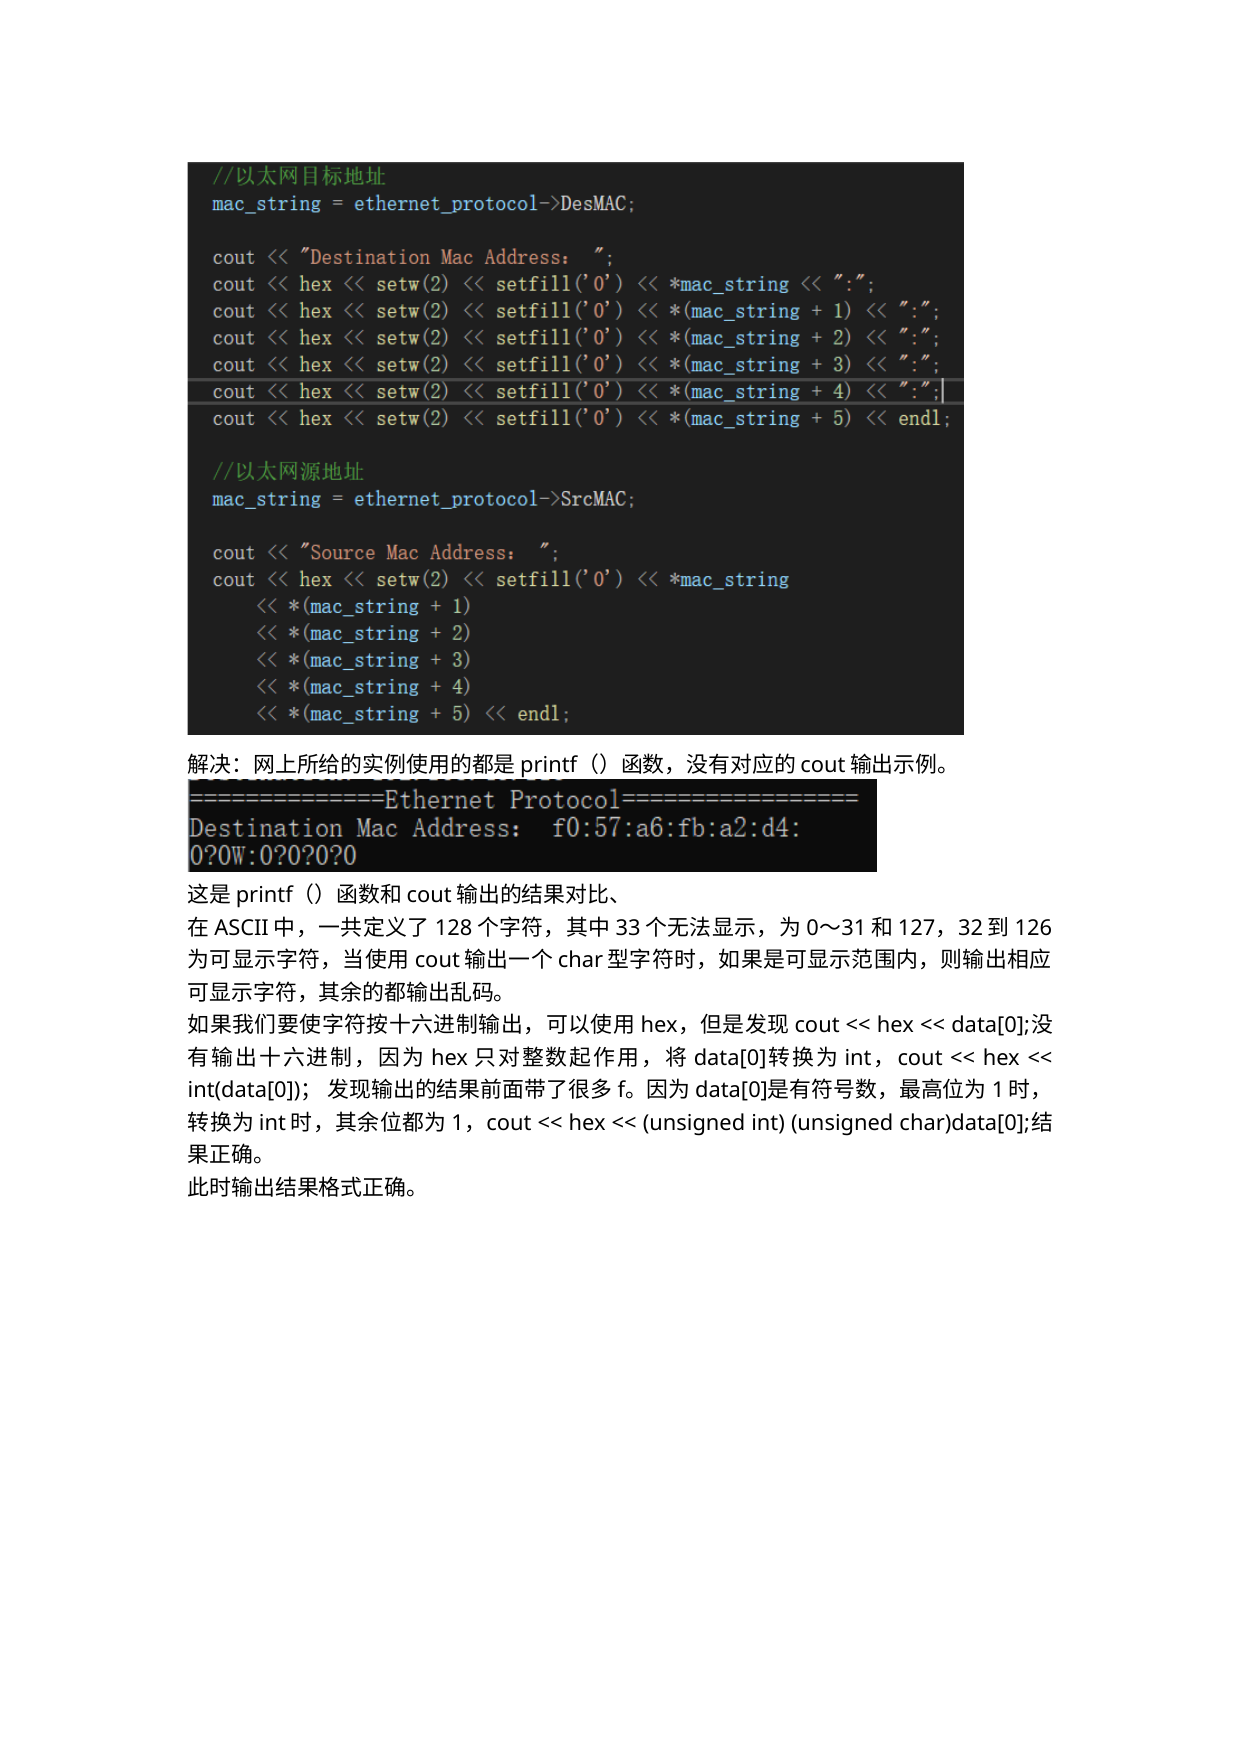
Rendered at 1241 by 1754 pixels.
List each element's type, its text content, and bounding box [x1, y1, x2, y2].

text 在ASCII中，一共定义了128个字符，其中33个无法显示，为0～31和127，32到126为可显示字符，当使用cout输出一个char型字符时，如果是可显示范围内，则输出相应可显示字符，其余的都输出乱码。 [187, 909, 1053, 1007]
text 此时输出结果格式正确。 [187, 1169, 1053, 1202]
picture [187, 779, 877, 872]
text 解决：网上所给的实例使用的都是printf（）函数，没有对应的cout输出示例。 [187, 747, 1053, 779]
text 如果我们要使字符按十六进制输出，可以使用hex，但是发现cout << hex << data[0];没有输出十六进制，因为hex只对整数起作用，将data[0]转换为int，cout << hex << int(data[0])； 发现输出的结果前面带了很多f。因为data[0]是有符号数，最高位为1时，转换为int时，其余位都为1，cout << hex << (unsigned int) (unsigned char)data[0];结果正确。 [187, 1007, 1053, 1169]
picture [187, 162, 964, 735]
text 这是printf（）函数和cout输出的结果对比、 [187, 877, 1053, 909]
